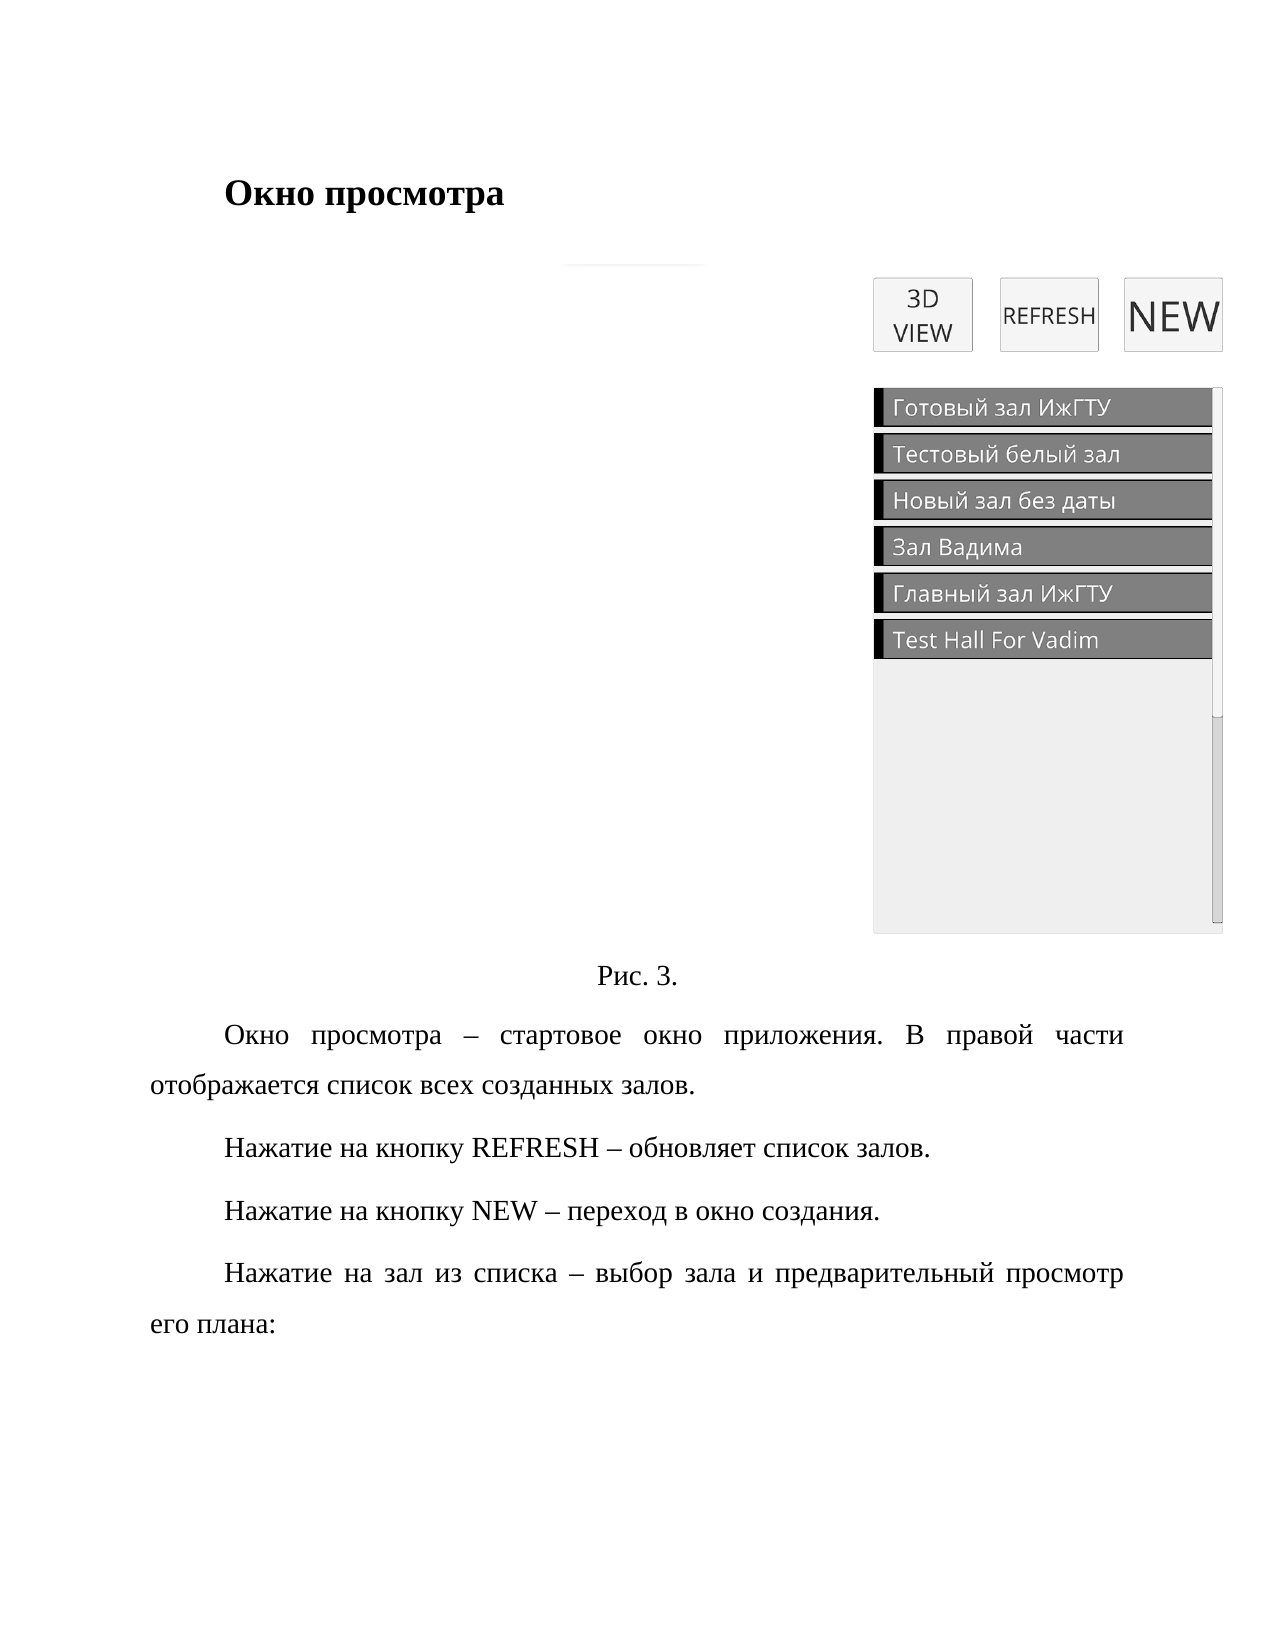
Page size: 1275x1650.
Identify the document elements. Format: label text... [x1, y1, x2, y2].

picture [31, 264, 1235, 942]
text Рис. 3. [150, 958, 1125, 992]
text Нажатие на зал из списка – выбор зала и предварительный просмотр его плана: [150, 1256, 1125, 1339]
text Нажатие на кнопку REFRESH – обновляет список залов. [150, 1130, 1125, 1163]
text Окно просмотра – стартовое окно приложения. В правой части отображается список всех созданных залов. [150, 1017, 1125, 1101]
subtitle Окно просмотра [150, 171, 1125, 214]
text Нажатие на кнопку NEW – переход в окно создания. [150, 1193, 1125, 1226]
